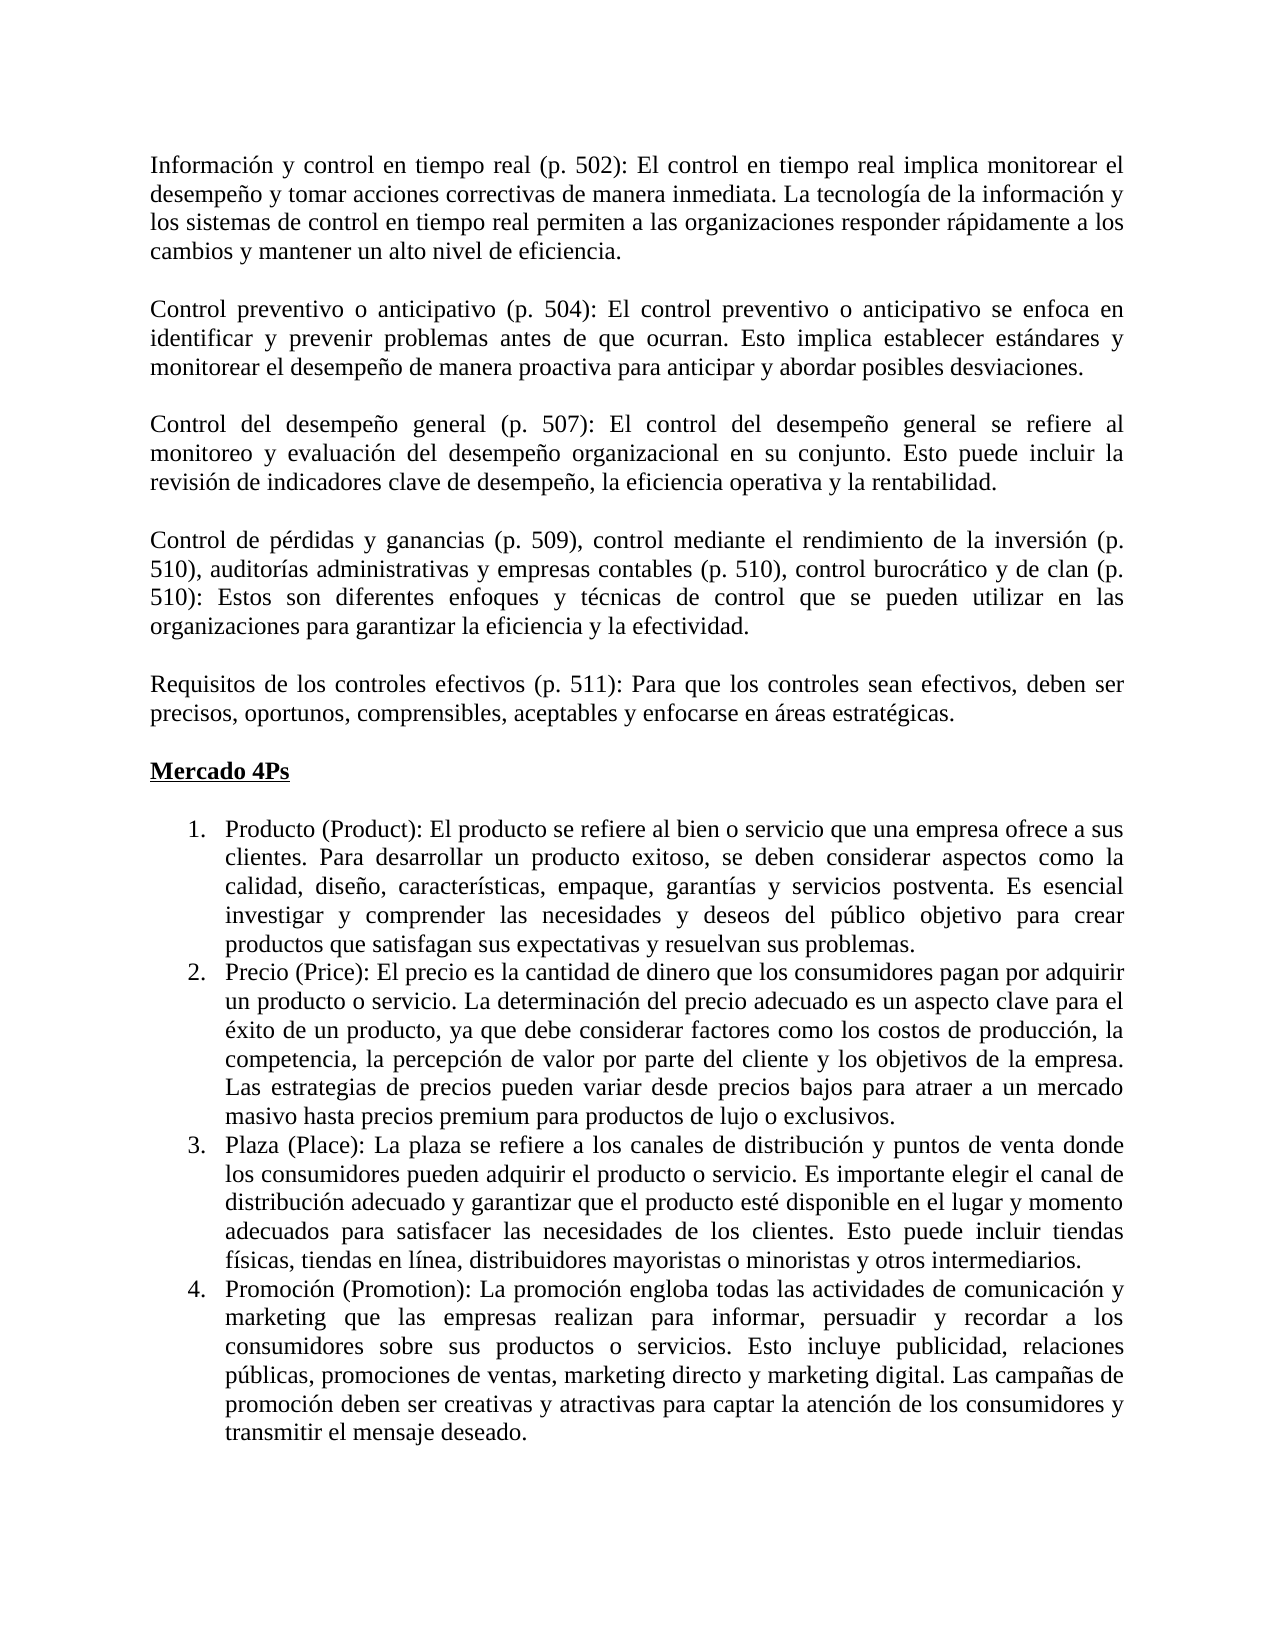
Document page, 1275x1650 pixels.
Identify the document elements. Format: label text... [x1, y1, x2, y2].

text Información y control en tiempo real (p. 502): El control en tiempo real implica monitorear el desempeño y tomar acciones correctivas de manera inmediata. La tecnología de la información y los sistemas de control en tiempo real permiten a las organizaciones responder rápidamente a los cambios y mantener un alto nivel de eficiencia. [150, 150, 1125, 265]
text Requisitos de los controles efectivos (p. 511): Para que los controles sean efectivos, deben ser precisos, oportunos, comprensibles, aceptables y enfocarse en áreas estratégicas. [150, 669, 1125, 727]
list Plaza (Place): La plaza se refiere a los canales de distribución y puntos de venta donde los consumidores pueden adquirir el producto o servicio. Es importante elegir el canal de distribución adecuado y garantizar que el producto esté disponible en el lugar y momento adecuados para satisfacer las necesidades de los clientes. Esto puede incluir tiendas físicas, tiendas en línea, distribuidores mayoristas o minoristas y otros intermediarios. [187, 1188, 1125, 1332]
list Precio (Price): El precio es la cantidad de dinero que los consumidores pagan por adquirir un producto o servicio. La determinación del precio adecuado es un aspecto clave para el éxito de un producto, ya que debe considerar factores como los costos de producción, la competencia, la percepción de valor por parte del cliente y los objetivos de la empresa. Las estrategias de precios pueden variar desde precios bajos para atraer a un mercado masivo hasta precios premium para productos de lujo o exclusivos. [187, 987, 1125, 1159]
text Mercado 4Ps [150, 756, 1125, 784]
list Producto (Product): El producto se refiere al bien o servicio que una empresa ofrece a sus clientes. Para desarrollar un producto exitoso, se deben considerar aspectos como la calidad, diseño, características, empaque, garantías y servicios postventa. Es esencial investigar y comprender las necesidades y deseos del público objetivo para crear productos que satisfagan sus expectativas y resuelvan sus problemas. [187, 814, 1125, 957]
text Control preventivo o anticipativo (p. 504): El control preventivo o anticipativo se enfoca en identificar y prevenir problemas antes de que ocurran. Esto implica establecer estándares y monitorear el desempeño de manera proactiva para anticipar y abordar posibles desviaciones. [150, 294, 1125, 380]
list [187, 1361, 1125, 1476]
text Control de pérdidas y ganancias (p. 509), control mediante el rendimiento de la inversión (p. 510), auditorías administrativas y empresas contables (p. 510), control burocrático y de clan (p. 510): Estos son diferentes enfoques y técnicas de control que se pueden utilizar en las organizaciones para garantizar la eficiencia y la efectividad. [150, 525, 1125, 640]
text Control del desempeño general (p. 507): El control del desempeño general se refiere al monitoreo y evaluación del desempeño organizacional en su conjunto. Esto puede incluir la revisión de indicadores clave de desempeño, la eficiencia operativa y la rentabilidad. [150, 409, 1125, 496]
